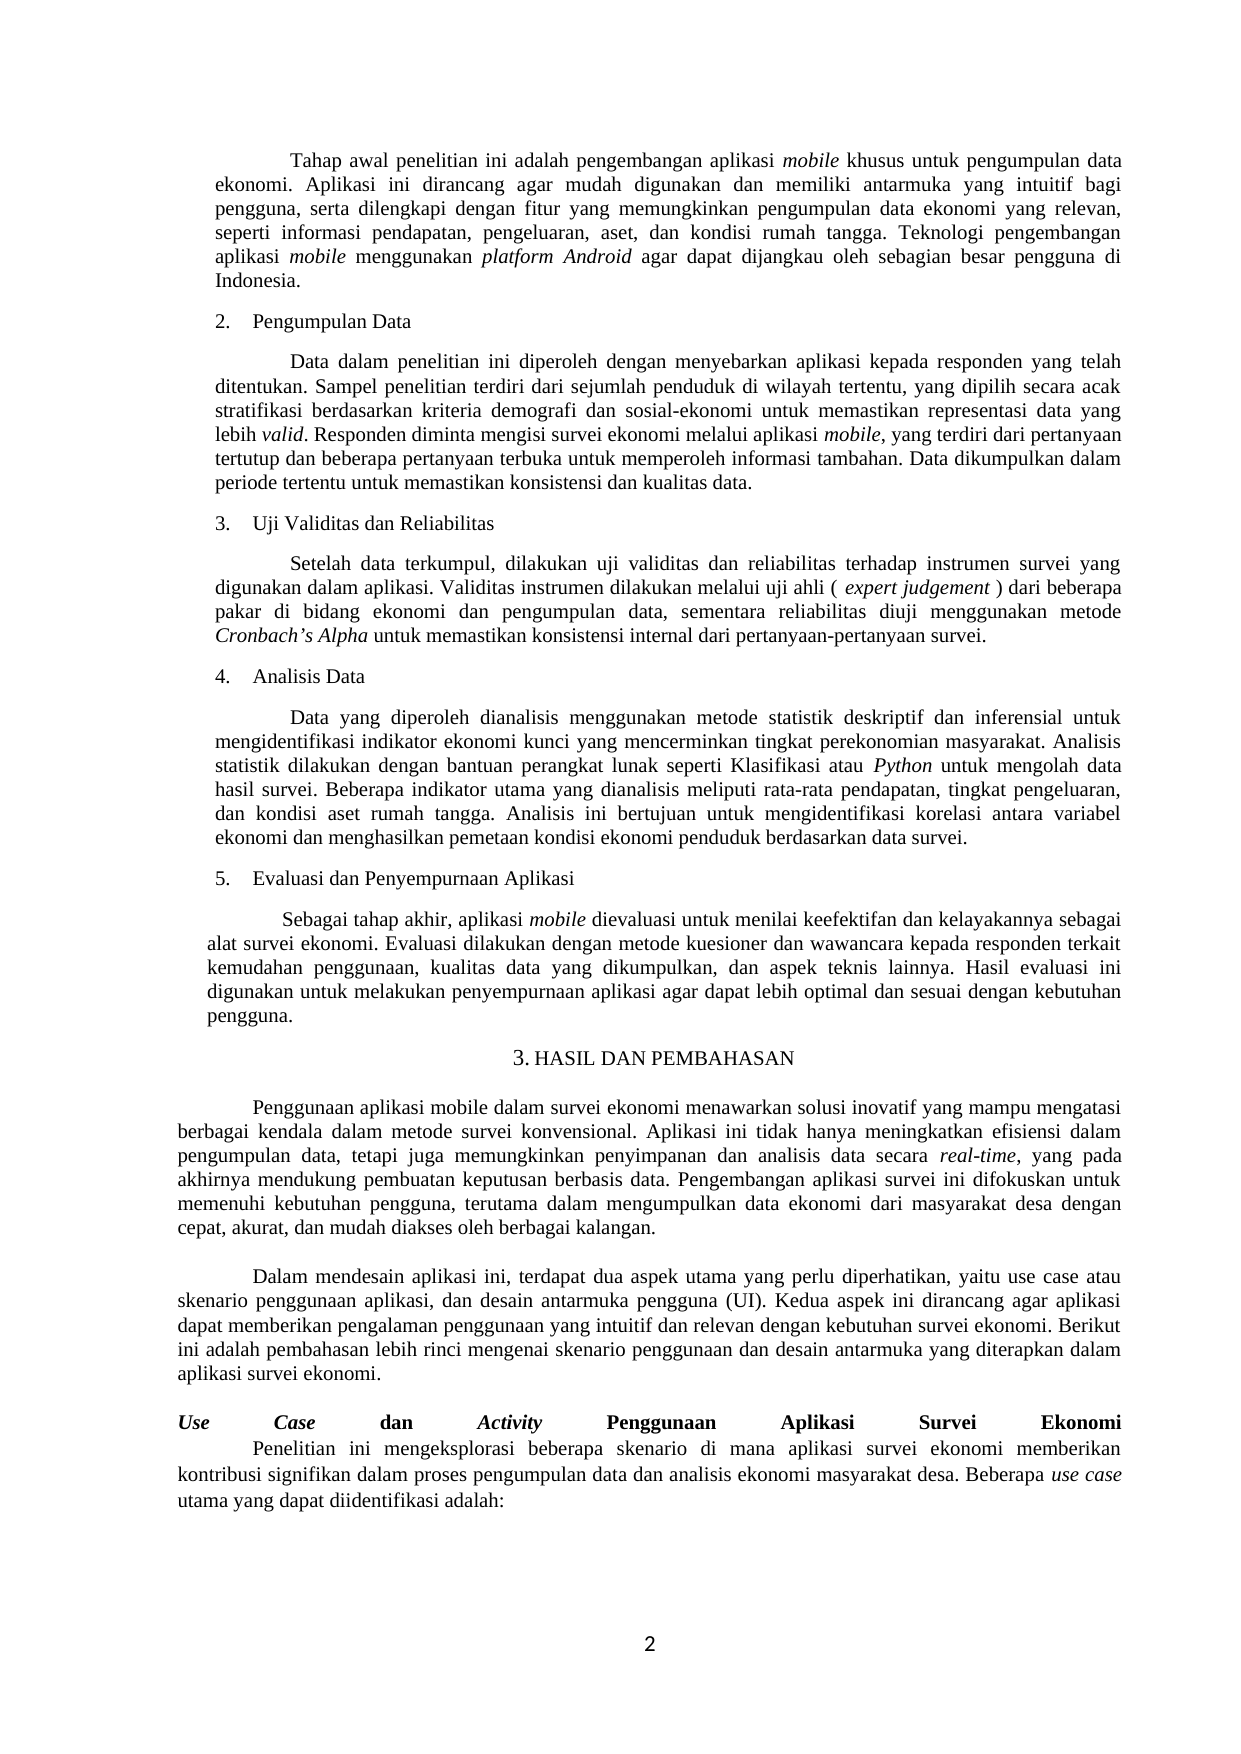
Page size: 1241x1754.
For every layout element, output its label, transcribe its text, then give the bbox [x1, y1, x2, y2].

list Pengumpulan Data [215, 309, 1122, 333]
text Penggunaan aplikasi mobile dalam survei ekonomi menawarkan solusi inovatif yang mampu mengatasi berbagai kendala dalam metode survei konvensional. Aplikasi ini tidak hanya meningkatkan efisiensi dalam pengumpulan data, tetapi juga memungkinkan penyimpanan dan analisis data secara real-time, yang pada akhirnya mendukung pembuatan keputusan berbasis data. Pengembangan aplikasi survei ini difokuskan untuk memenuhi kebutuhan pengguna, terutama dalam mengumpulkan data ekonomi dari masyarakat desa dengan cepat, akurat, dan mudah diakses oleh berbagai kalangan. [177, 1095, 1122, 1239]
text Sebagai tahap akhir, aplikasi mobile dievaluasi untuk menilai keefektifan dan kelayakannya sebagai alat survei ekonomi. Evaluasi dilakukan dengan metode kuesioner dan wawancara kepada responden terkait kemudahan penggunaan, kualitas data yang dikumpulkan, dan aspek teknis lainnya. Hasil evaluasi ini digunakan untuk melakukan penyempurnaan aplikasi agar dapat lebih optimal dan sesuai dengan kebutuhan pengguna. [207, 907, 1122, 1027]
list Analisis Data [215, 664, 1122, 688]
text Data dalam penelitian ini diperoleh dengan menyebarkan aplikasi kepada responden yang telah ditentukan. Sampel penelitian terdiri dari sejumlah penduduk di wilayah tertentu, yang dipilih secara acak stratifikasi berdasarkan kriteria demografi dan sosial-ekonomi untuk memastikan representasi data yang lebih valid. Responden diminta mengisi survei ekonomi melalui aplikasi mobile, yang terdiri dari pertanyaan tertutup dan beberapa pertanyaan terbuka untuk memperoleh informasi tambahan. Data dikumpulkan dalam periode tertentu untuk memastikan konsistensi dan kualitas data. [215, 349, 1122, 494]
text Tahap awal penelitian ini adalah pengembangan aplikasi mobile khusus untuk pengumpulan data ekonomi. Aplikasi ini dirancang agar mudah digunakan dan memiliki antarmuka yang intuitif bagi pengguna, serta dilengkapi dengan fitur yang memungkinkan pengumpulan data ekonomi yang relevan, seperti informasi pendapatan, pengeluaran, aset, dan kondisi rumah tangga. Teknologi pengembangan aplikasi mobile menggunakan platform Android agar dapat dijangkau oleh sebagian besar pengguna di Indonesia. [215, 148, 1122, 292]
text Data yang diperoleh dianalisis menggunakan metode statistik deskriptif dan inferensial untuk mengidentifikasi indikator ekonomi kunci yang mencerminkan tingkat perekonomian masyarakat. Analisis statistik dilakukan dengan bantuan perangkat lunak seperti Klasifikasi atau Python untuk mengolah data hasil survei. Beberapa indikator utama yang dianalisis meliputi rata-rata pendapatan, tingkat pengeluaran, dan kondisi aset rumah tangga. Analisis ini bertujuan untuk mengidentifikasi korelasi antara variabel ekonomi dan menghasilkan pemetaan kondisi ekonomi penduduk berdasarkan data survei. [215, 705, 1122, 849]
text Setelah data terkumpul, dilakukan uji validitas dan reliabilitas terhadap instrumen survei yang digunakan dalam aplikasi. Validitas instrumen dilakukan melalui uji ahli ( expert judgement ) dari beberapa pakar di bidang ekonomi dan pengumpulan data, sementara reliabilitas diuji menggunakan metode Cronbach’s Alpha untuk memastikan konsistensi internal dari pertanyaan-pertanyaan survei. [215, 551, 1122, 647]
list Uji Validitas dan Reliabilitas [215, 511, 1122, 534]
text Dalam mendesain aplikasi ini, terdapat dua aspek utama yang perlu diperhatikan, yaitu use case atau skenario penggunaan aplikasi, dan desain antarmuka pengguna (UI). Kedua aspek ini dirancang agar aplikasi dapat memberikan pengalaman penggunaan yang intuitif dan relevan dengan kebutuhan survei ekonomi. Berikut ini adalah pembahasan lebih rinci mengenai skenario penggunaan dan desain antarmuka yang diterapkan dalam aplikasi survei ekonomi. [177, 1264, 1122, 1385]
text Use Case dan Activity Penggunaan Aplikasi Survei Ekonomi Penelitian ini mengeksplorasi beberapa skenario di mana aplikasi survei ekonomi memberikan kontribusi signifikan dalam proses pengumpulan data dan analisis ekonomi masyarakat desa. Beberapa use case utama yang dapat diidentifikasi adalah: [177, 1410, 1122, 1512]
list Evaluasi dan Penyempurnaan Aplikasi [215, 866, 1122, 890]
list HASIL DAN PEMBAHASAN [185, 1044, 1122, 1070]
